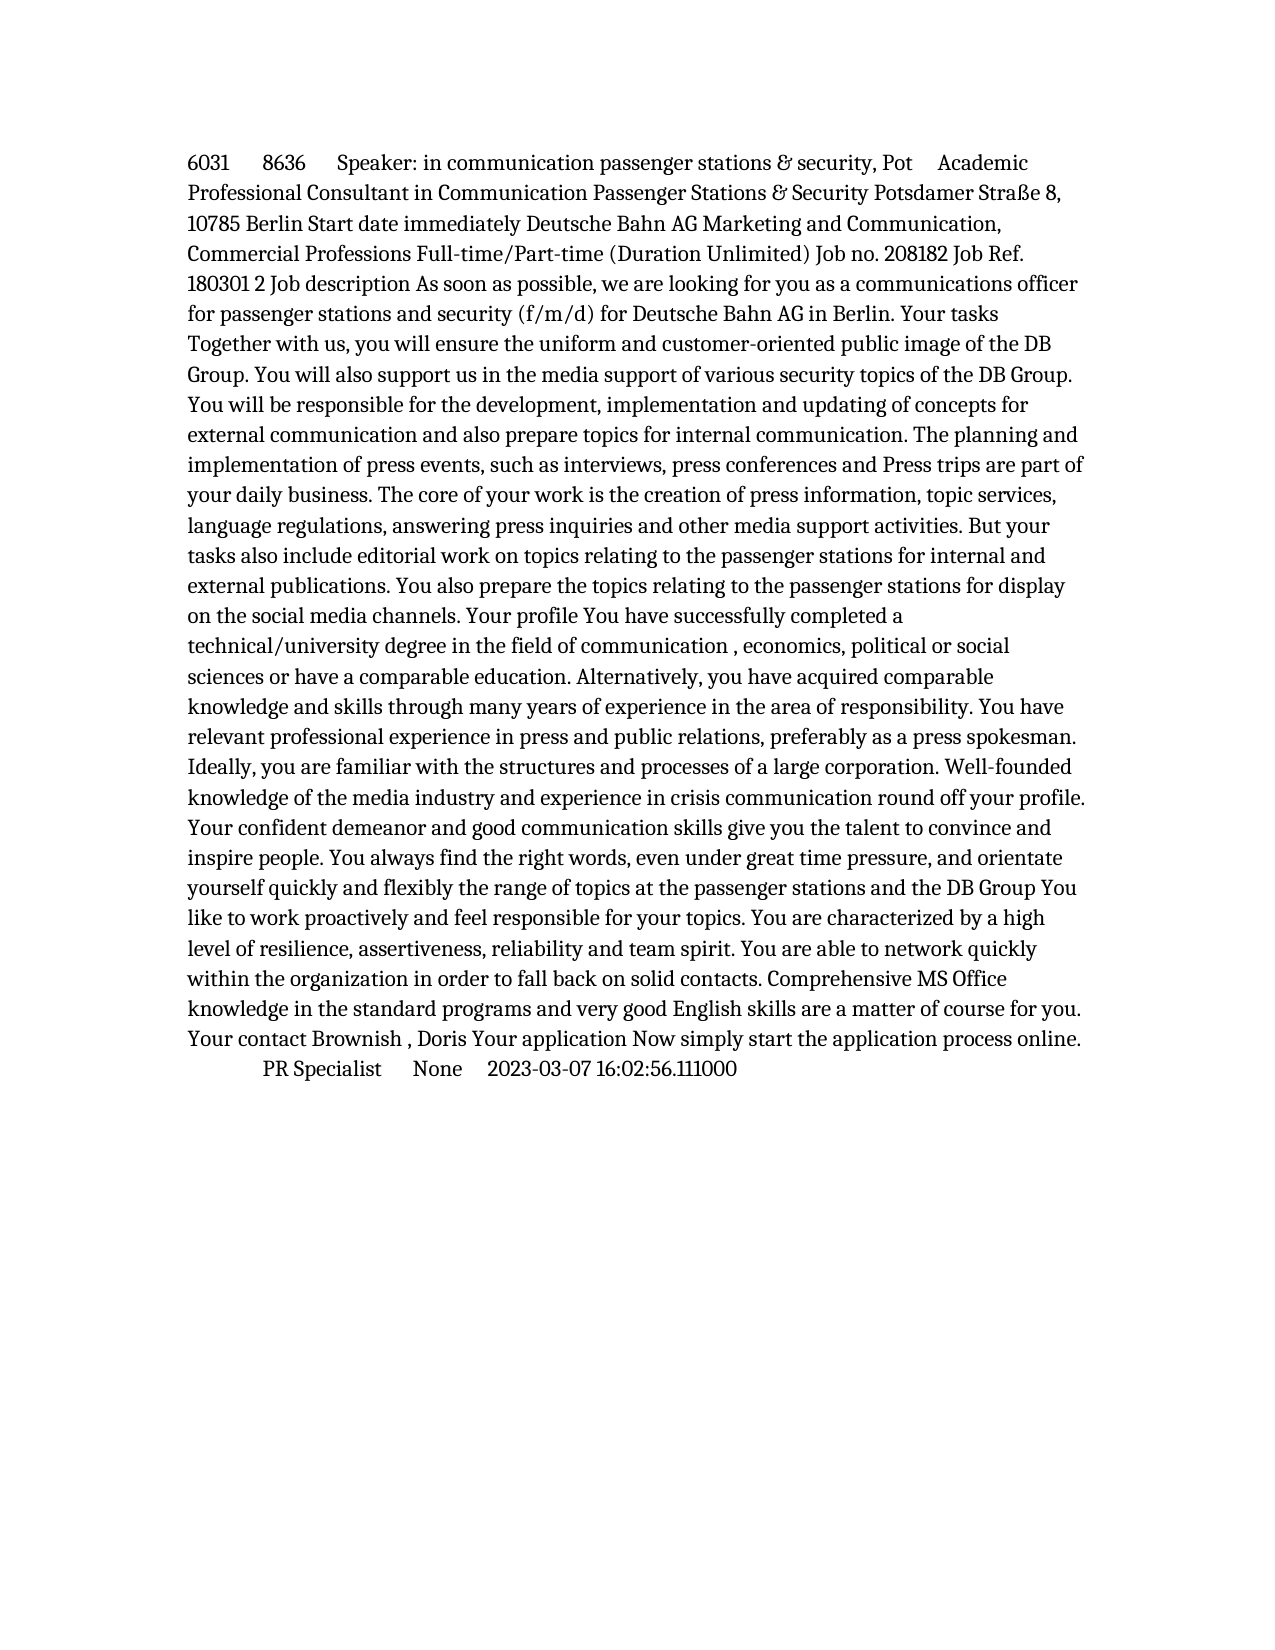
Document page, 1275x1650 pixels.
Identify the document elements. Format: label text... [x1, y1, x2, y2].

text 6031 8636 Speaker: in communication passenger stations & security, Pot Academic Professional Consultant in Communication Passenger Stations & Security Potsdamer Straße 8, 10785 Berlin Start date immediately Deutsche Bahn AG Marketing and Communication, Commercial Professions Full-time/Part-time (Duration Unlimited) Job no. 208182 Job Ref. 180301 2 Job description As soon as possible, we are looking for you as a communications officer for passenger stations and security (f/m/d) for Deutsche Bahn AG in Berlin. Your tasks Together with us, you will ensure the uniform and customer-oriented public image of the DB Group. You will also support us in the media support of various security topics of the DB Group. You will be responsible for the development, implementation and updating of concepts for external communication and also prepare topics for internal communication. The planning and implementation of press events, such as interviews, press conferences and Press trips are part of your daily business. The core of your work is the creation of press information, topic services, language regulations, answering press inquiries and other media support activities. But your tasks also include editorial work on topics relating to the passenger stations for internal and external publications. You also prepare the topics relating to the passenger stations for display on the social media channels. Your profile You have successfully completed a technical/university degree in the field of communication , economics, political or social sciences or have a comparable education. Alternatively, you have acquired comparable knowledge and skills through many years of experience in the area of ​​responsibility. You have relevant professional experience in press and public relations, preferably as a press spokesman. Ideally, you are familiar with the structures and processes of a large corporation. Well-founded knowledge of the media industry and experience in crisis communication round off your profile. Your confident demeanor and good communication skills give you the talent to convince and inspire people. You always find the right words, even under great time pressure, and orientate yourself quickly and flexibly the range of topics at the passenger stations and the DB Group You like to work proactively and feel responsible for your topics. You are characterized by a high level of resilience, assertiveness, reliability and team spirit. You are able to network quickly within the organization in order to fall back on solid contacts. Comprehensive MS Office knowledge in the standard programs and very good English skills are a matter of course for you. Your contact Brownish , Doris Your application Now simply start the application process online. PR Specialist None 2023-03-07 16:02:56.111000 [187, 150, 1087, 1113]
